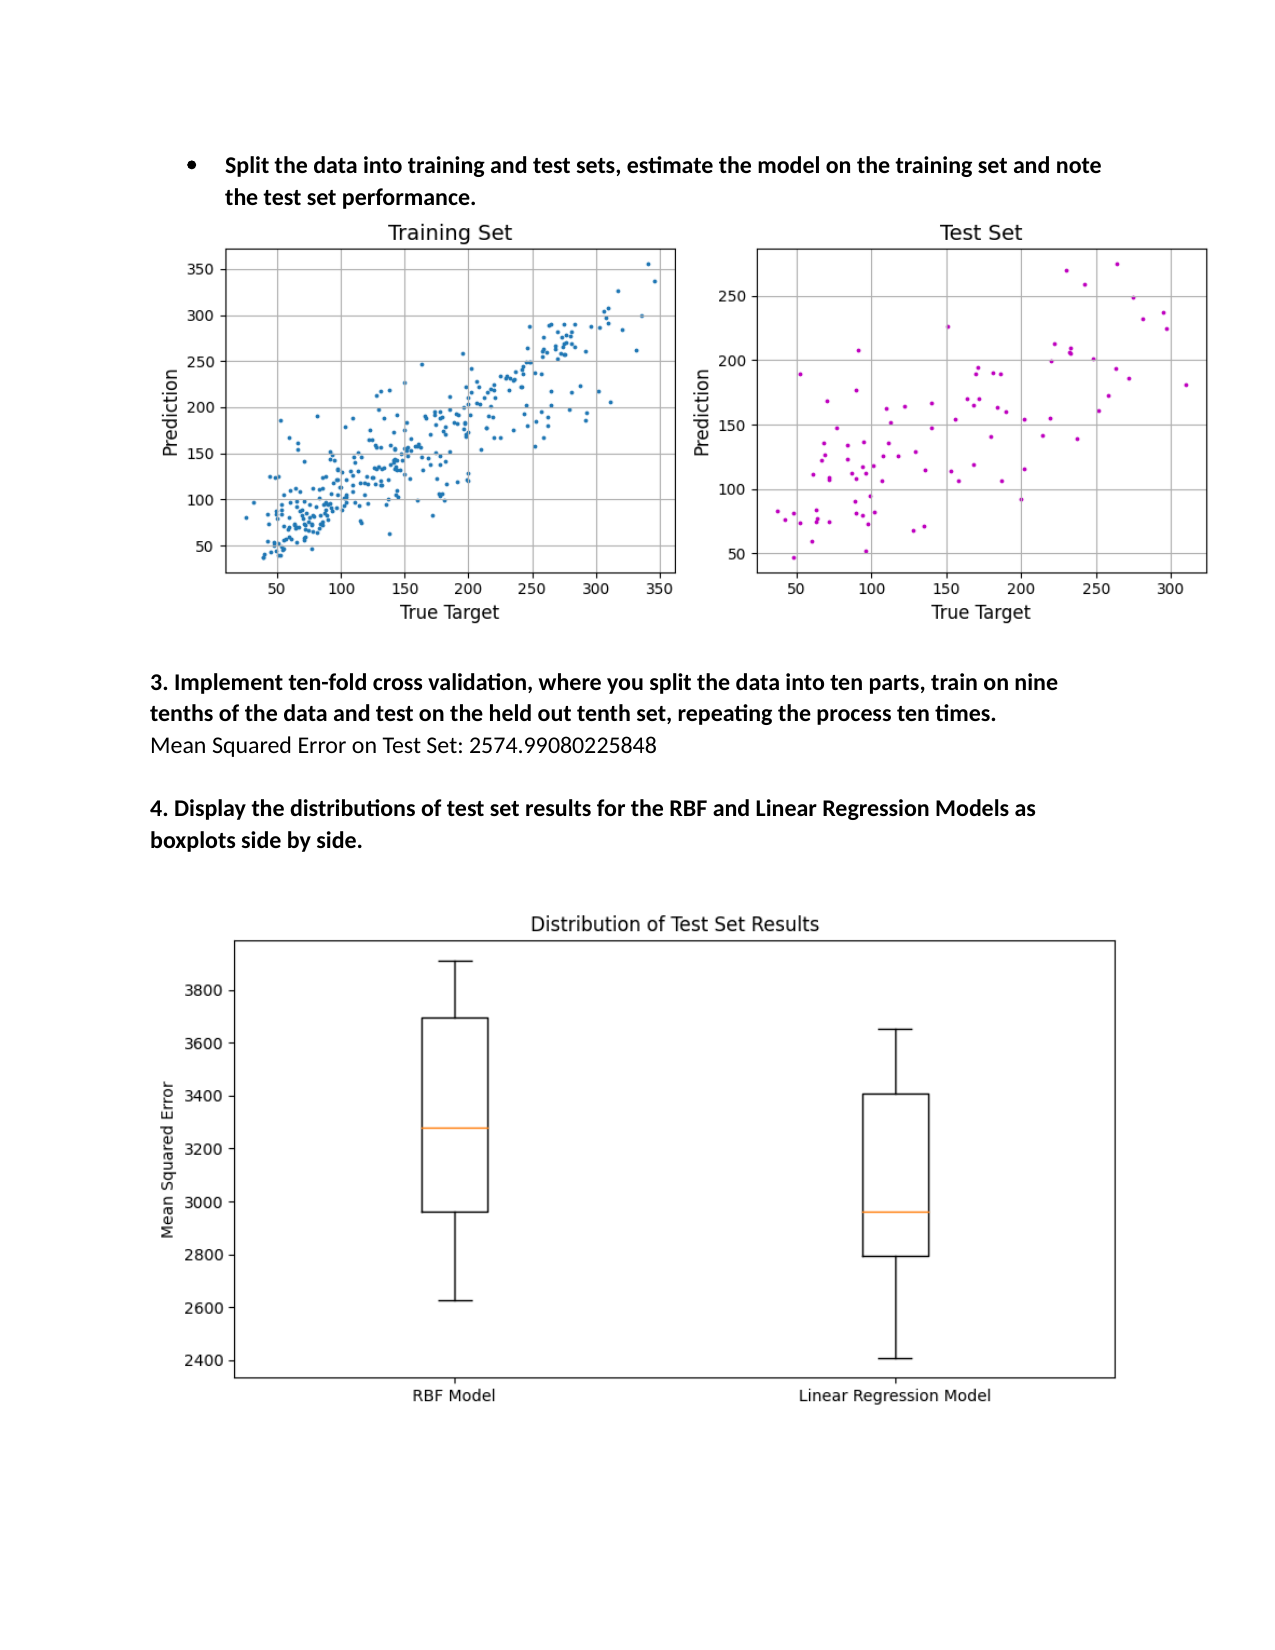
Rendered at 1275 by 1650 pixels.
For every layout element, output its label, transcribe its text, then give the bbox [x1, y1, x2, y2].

picture [150, 904, 1125, 1416]
list Split the data into training and test sets, estimate the model on the training set and note the test set performance. [187, 150, 1125, 211]
text Mean Squared Error on Test Set: 2574.99080225848 [150, 730, 1125, 759]
text 4. Display the distributions of test set results for the RBF and Linear Regression Models as boxplots side by side. [150, 793, 1125, 854]
text 3. Implement ten-fold cross validation, where you split the data into ten parts, train on nine tenths of the data and test on the held out tenth set, repeating the process ten times. [150, 667, 1125, 728]
picture [150, 213, 1216, 634]
